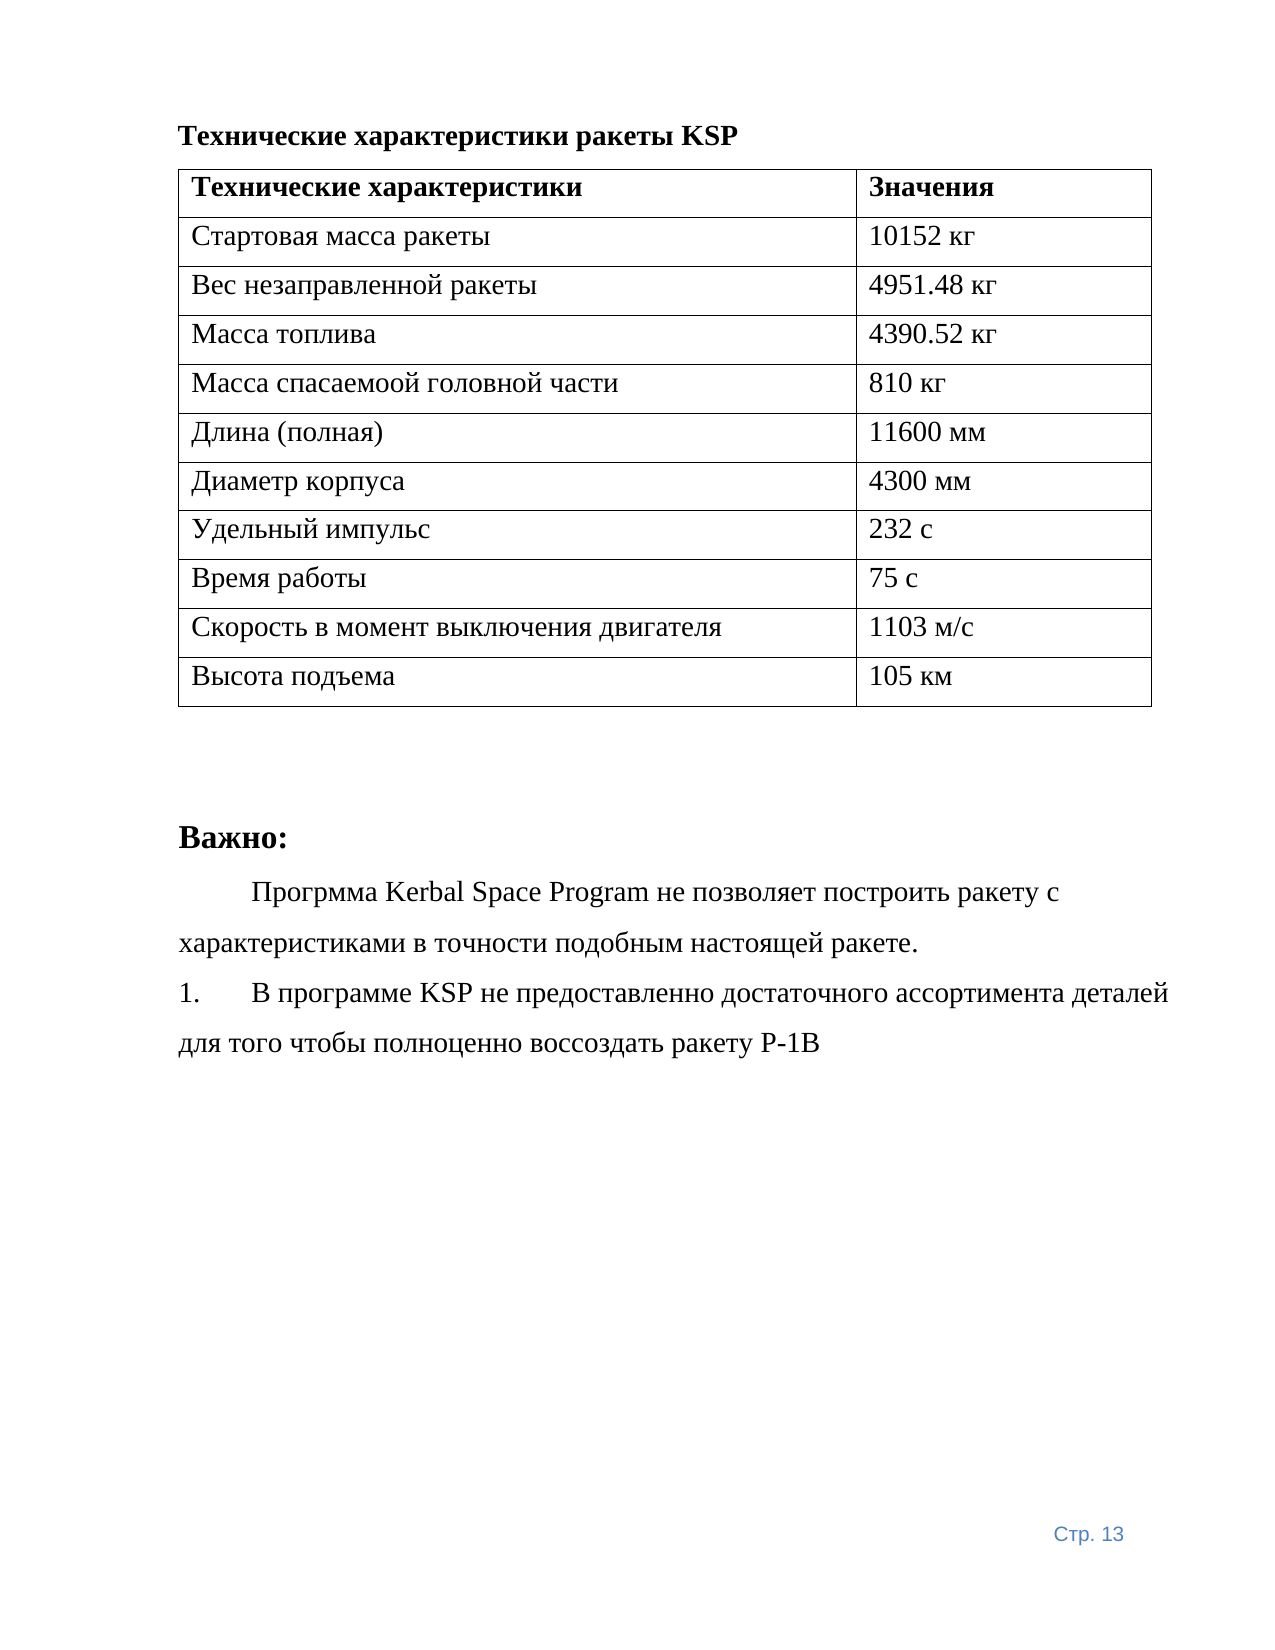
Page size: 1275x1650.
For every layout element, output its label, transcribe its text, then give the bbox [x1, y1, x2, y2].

table_cell 4951.48 кг [857, 267, 1151, 315]
list В программе KSP не предоставленно достаточного ассортимента деталей для того чтобы полноценно воссоздать ракету Р-1В [178, 975, 1181, 1059]
table_cell 105 км [857, 658, 1151, 706]
table_cell Стартовая масса ракеты [179, 218, 856, 266]
table_cell 10152 кг [857, 218, 1151, 266]
text Технические характеристики ракеты KSP [177, 118, 1181, 152]
table_cell Удельный импульс [179, 511, 856, 559]
table_cell 11600 мм [857, 414, 1151, 462]
table_cell Масса спасаемоой головной части [179, 365, 856, 413]
table_cell Скорость в момент выключения двигателя [179, 609, 856, 657]
table_cell 1103 м/c [857, 609, 1151, 657]
table_cell Масса топлива [179, 316, 856, 364]
table_cell 4390.52 кг [857, 316, 1151, 364]
table_header Значения [857, 170, 1151, 217]
text Важно: [178, 817, 1181, 855]
table_cell 4300 мм [857, 463, 1151, 510]
table_cell Вес незаправленной ракеты [179, 267, 856, 315]
table_cell Длина (полная) [179, 414, 856, 462]
table_cell 810 кг [857, 365, 1151, 413]
text Прогрмма Kerbal Space Program не позволяет построить ракету с характеристиками в точности подобным настоящей ракете. [178, 874, 1181, 958]
table_cell Диаметр корпуса [179, 463, 856, 510]
table_cell Высота подъема [179, 658, 856, 706]
table_cell 75 с [857, 560, 1151, 608]
table_cell 232 с [857, 511, 1151, 559]
table_header Технические характеристики [179, 170, 856, 217]
table_cell Время работы [179, 560, 856, 608]
